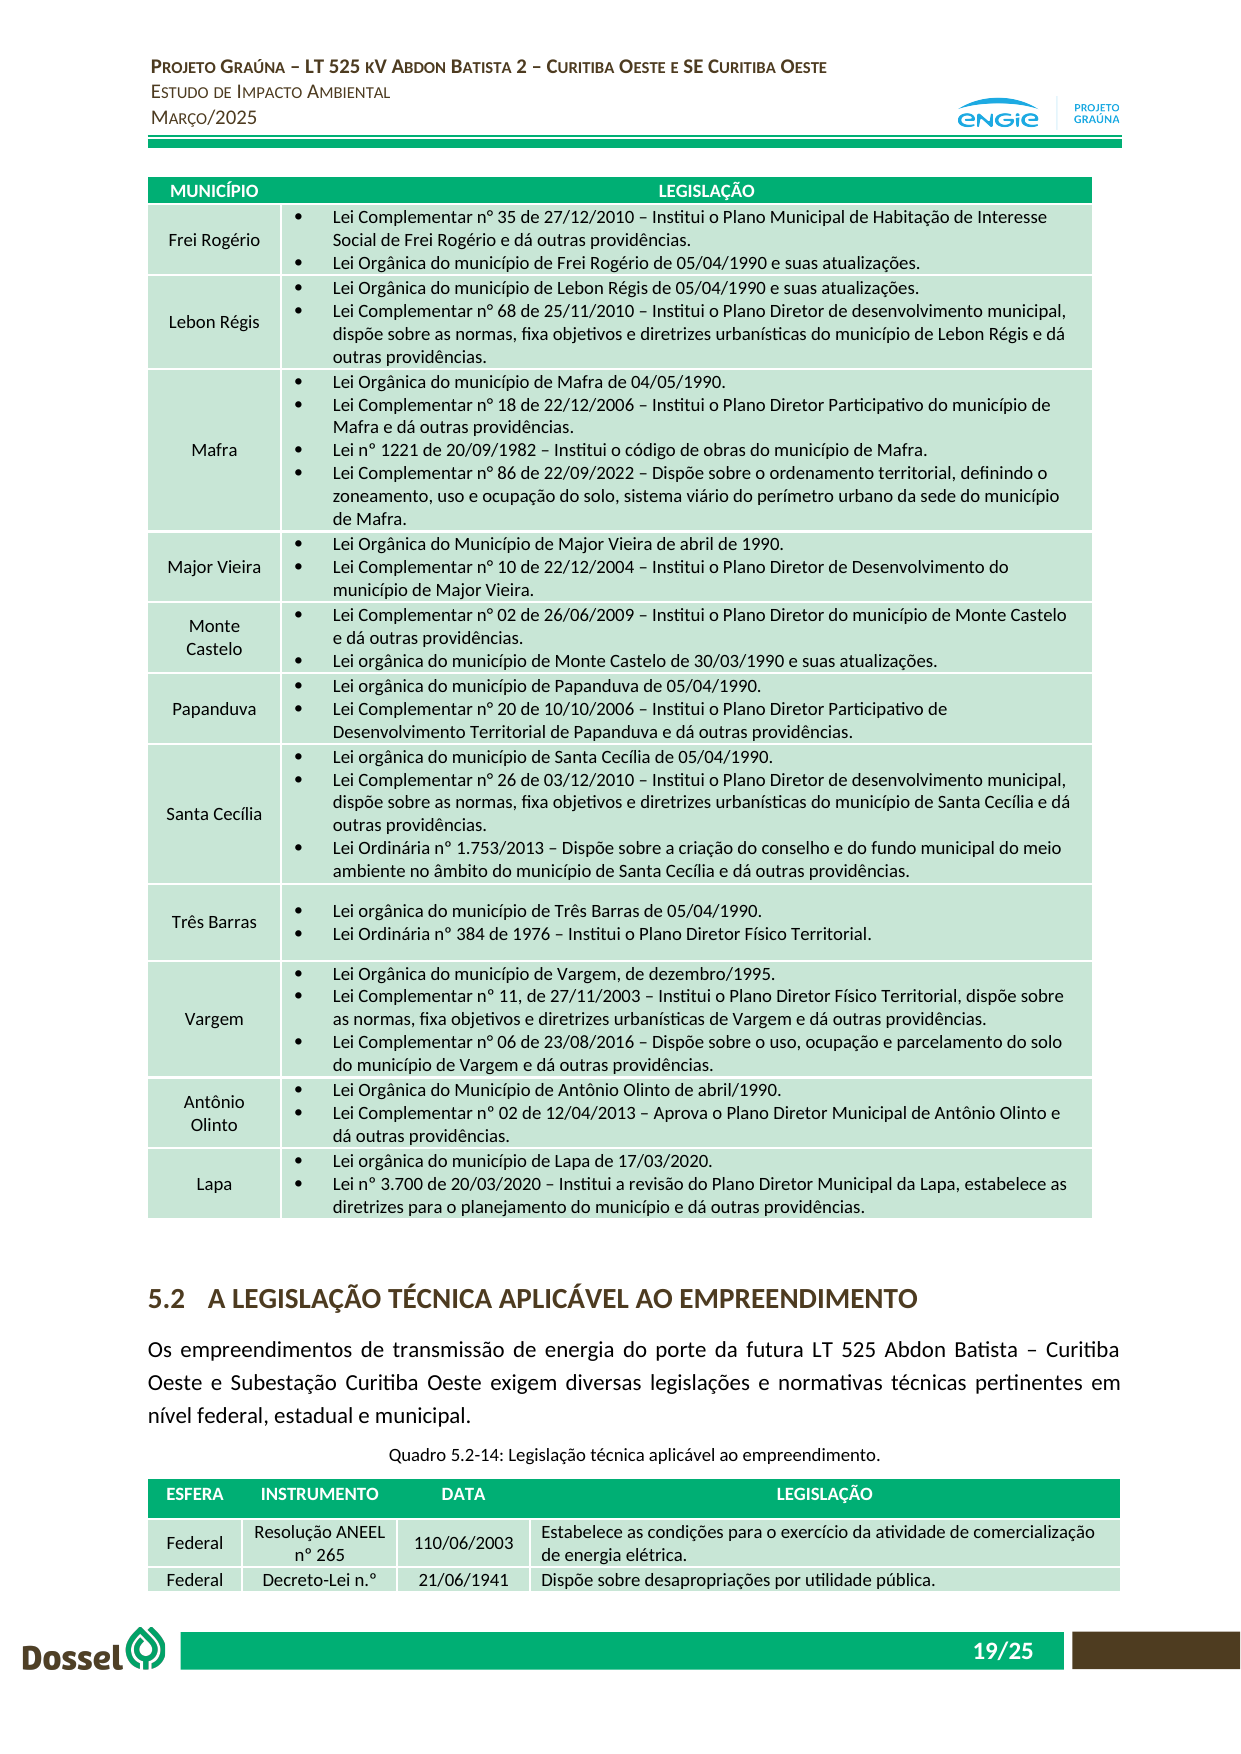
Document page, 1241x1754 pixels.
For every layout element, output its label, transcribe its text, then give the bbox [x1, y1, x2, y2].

table_cell Mafra [148, 370, 280, 530]
table_cell Resolução ANEEL nº 265 [243, 1520, 396, 1566]
table_cell Antônio Olinto [148, 1079, 280, 1147]
table_cell Lei orgânica do município de Papanduva de 05/04/1990. Lei Complementar n° 20 de 10/10/2006 – Institui o Plano Diretor Participativo de Desenvolvimento Territorial de Papanduva e dá outras providências. [282, 674, 1092, 743]
table_header LEGISLAÇÃO [530, 1479, 1120, 1518]
table_cell 110/06/2003 [398, 1520, 529, 1566]
table_header INSTRUMENTO [242, 1479, 397, 1518]
table_cell Lei Complementar n° 35 de 27/12/2010 – Institui o Plano Municipal de Habitação de Interesse Social de Frei Rogério e dá outras providências. Lei Orgânica do município de Frei Rogério de 05/04/1990 e suas atualizações. [282, 205, 1092, 274]
subtitle A Legislação Técnica Aplicável ao Empreendimento [148, 1268, 1122, 1318]
table_header MUNICÍPIO [148, 177, 281, 203]
table_cell Lebon Régis [148, 276, 280, 368]
table_cell Monte Castelo [148, 603, 280, 672]
picture [22, 1627, 166, 1670]
table_cell Lei Complementar n° 02 de 26/06/2009 – Institui o Plano Diretor do município de Monte Castelo e dá outras providências. Lei orgânica do município de Monte Castelo de 30/03/1990 e suas atualizações. [282, 603, 1092, 672]
table_cell Estabelece as condições para o exercício da atividade de comercialização de energia elétrica. [531, 1520, 1120, 1566]
table_header LEGISLAÇÃO [281, 177, 1092, 203]
table_cell Lei orgânica do município de Lapa de 17/03/2020. Lei nº 3.700 de 20/03/2020 – Institui a revisão do Plano Diretor Municipal da Lapa, estabelece as diretrizes para o planejamento do município e dá outras providências. [282, 1149, 1092, 1218]
table_cell Lei Orgânica do Município de Major Vieira de abril de 1990. Lei Complementar n° 10 de 22/12/2004 – Institui o Plano Diretor de Desenvolvimento do município de Major Vieira. [282, 533, 1092, 601]
table_header DATA [397, 1479, 530, 1518]
table_cell Lei Orgânica do município de Lebon Régis de 05/04/1990 e suas atualizações. Lei Complementar n° 68 de 25/11/2010 – Institui o Plano Diretor de desenvolvimento municipal, dispõe sobre as normas, fixa objetivos e diretrizes urbanísticas do município de Lebon Régis e dá outras providências. [282, 276, 1092, 368]
text Os empreendimentos de transmissão de energia do porte da futura LT 525 Abdon Batista – Curitiba Oeste e Subestação Curitiba Oeste exigem diversas legislações e normativas técnicas pertinentes em nível federal, estadual e municipal. [148, 1331, 1122, 1431]
table_cell Major Vieira [148, 533, 280, 601]
table_cell Vargem [148, 962, 280, 1076]
table_cell Decreto-Lei n.º 3.365 [243, 1568, 396, 1591]
table_cell Frei Rogério [148, 205, 280, 274]
table_cell Lei Orgânica do município de Vargem, de dezembro/1995. Lei Complementar nº 11, de 27/11/2003 – Institui o Plano Diretor Físico Territorial, dispõe sobre as normas, fixa objetivos e diretrizes urbanísticas de Vargem e dá outras providências. Lei Complementar n° 06 de 23/08/2016 – Dispõe sobre o uso, ocupação e parcelamento do solo do município de Vargem e dá outras providências. [282, 962, 1092, 1076]
table_cell Lei Orgânica do Município de Antônio Olinto de abril/1990. Lei Complementar nº 02 de 12/04/2013 – Aprova o Plano Diretor Municipal de Antônio Olinto e dá outras providências. [282, 1079, 1092, 1147]
table_cell Lei Orgânica do município de Mafra de 04/05/1990. Lei Complementar n° 18 de 22/12/2006 – Institui o Plano Diretor Participativo do município de Mafra e dá outras providências. Lei nº 1221 de 20/09/1982 – Institui o código de obras do município de Mafra. Lei Complementar n° 86 de 22/09/2022 – Dispõe sobre o ordenamento territorial, definindo o zoneamento, uso e ocupação do solo, sistema viário do perímetro urbano da sede do município de Mafra. [282, 370, 1092, 530]
table_cell Lei orgânica do município de Três Barras de 05/04/1990. Lei Ordinária nº 384 de 1976 – Institui o Plano Diretor Físico Territorial. [282, 885, 1092, 960]
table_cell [531, 1568, 1120, 1591]
table_header ESFERA [148, 1479, 242, 1518]
table_cell Lei orgânica do município de Santa Cecília de 05/04/1990. Lei Complementar n° 26 de 03/12/2010 – Institui o Plano Diretor de desenvolvimento municipal, dispõe sobre as normas, fixa objetivos e diretrizes urbanísticas do município de Santa Cecília e dá outras providências. Lei Ordinária nº 1.753/2013 – Dispõe sobre a criação do conselho e do fundo municipal do meio ambiente no âmbito do município de Santa Cecília e dá outras providências. [282, 745, 1092, 882]
picture [957, 96, 1120, 130]
table_cell 21/06/1941 [398, 1568, 529, 1591]
table_cell Federal [148, 1520, 241, 1566]
table_cell Lapa [148, 1149, 280, 1218]
table_cell Federal [148, 1568, 241, 1591]
table_cell Papanduva [148, 674, 280, 743]
table_cell Três Barras [148, 885, 280, 960]
table_cell Santa Cecília [148, 745, 280, 882]
